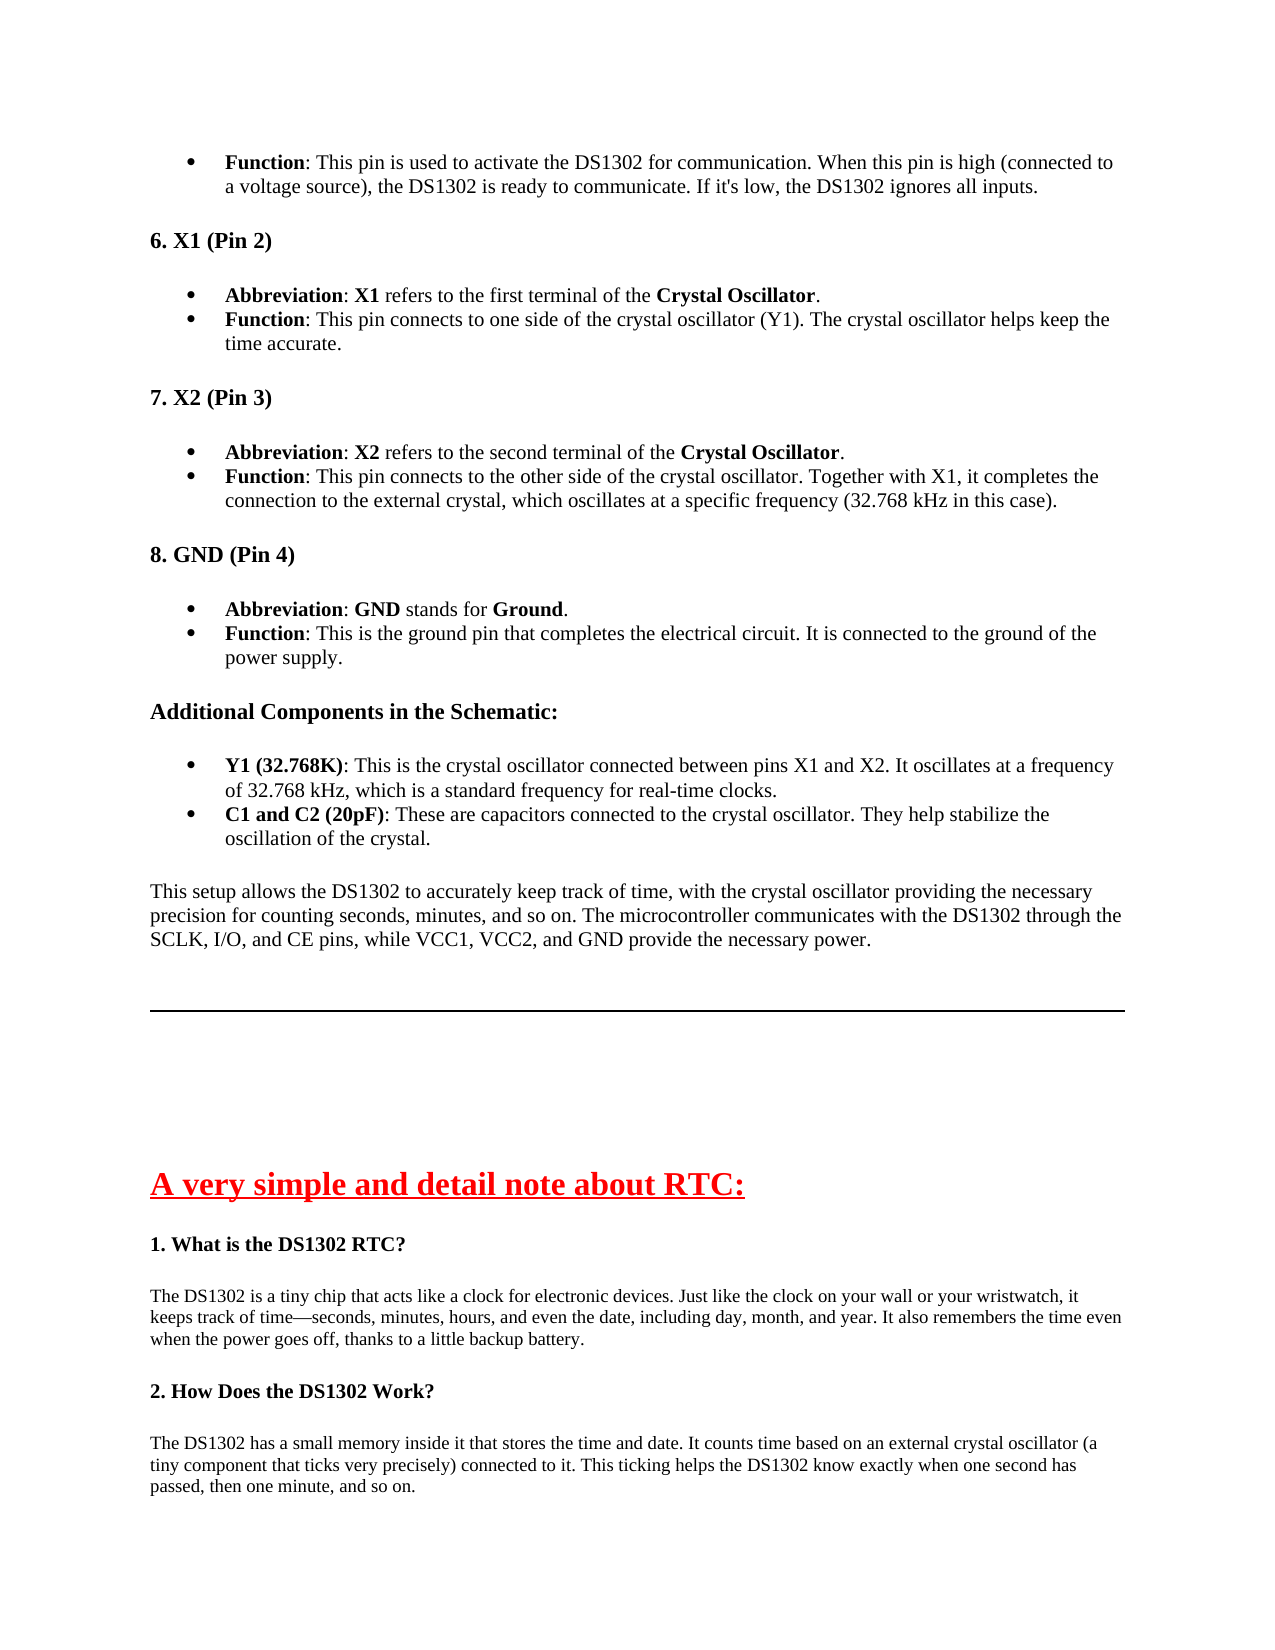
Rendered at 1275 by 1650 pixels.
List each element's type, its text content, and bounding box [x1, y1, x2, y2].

list Function: This pin is used to activate the DS1302 for communication. When this pin is high (connected to a voltage source), the DS1302 is ready to communicate. If it's low, the DS1302 ignores all inputs. [187, 150, 1125, 198]
list C1 and C2 (20pF): These are capacitors connected to the crystal oscillator. They help stabilize the oscillation of the crystal. [187, 802, 1125, 850]
text This setup allows the DS1302 to accurately keep track of time, with the crystal oscillator providing the necessary precision for counting seconds, minutes, and so on. The microcontroller communicates with the DS1302 through the SCLK, I/O, and CE pins, while VCC1, VCC2, and GND provide the necessary power. [150, 879, 1125, 951]
text 6. X1 (Pin 2) [150, 227, 1125, 254]
list Function: This pin connects to the other side of the crystal oscillator. Together with X1, it completes the connection to the external crystal, which oscillates at a specific frequency (32.768 kHz in this case). [187, 464, 1125, 512]
text The DS1302 is a tiny chip that acts like a clock for electronic devices. Just like the clock on your wall or your wristwatch, it keeps track of time—seconds, minutes, hours, and even the date, including day, month, and year. It also remembers the time even when the power goes off, thanks to a little backup battery. [150, 1285, 1125, 1349]
list Abbreviation: GND stands for Ground. [187, 597, 1125, 621]
list Abbreviation: X1 refers to the first terminal of the Crystal Oscillator. [187, 283, 1125, 307]
list Abbreviation: X2 refers to the second terminal of the Crystal Oscillator. [187, 440, 1125, 464]
list Function: This is the ground pin that completes the electrical circuit. It is connected to the ground of the power supply. [187, 621, 1125, 669]
text A very simple and detail note about RTC: [150, 1164, 1125, 1202]
text 2. How Does the DS1302 Work? [150, 1379, 1125, 1403]
list Y1 (32.768K): This is the crystal oscillator connected between pins X1 and X2. It oscillates at a frequency of 32.768 kHz, which is a standard frequency for real-time clocks. [187, 753, 1125, 802]
text The DS1302 has a small memory inside it that stores the time and date. It counts time based on an external crystal oscillator (a tiny component that ticks very precisely) connected to it. This ticking helps the DS1302 know exactly when one second has passed, then one minute, and so on. [150, 1432, 1125, 1497]
text 8. GND (Pin 4) [150, 541, 1125, 567]
text 7. X2 (Pin 3) [150, 384, 1125, 411]
list Function: This pin connects to one side of the crystal oscillator (Y1). The crystal oscillator helps keep the time accurate. [187, 307, 1125, 355]
text 1. What is the DS1302 RTC? [150, 1232, 1125, 1256]
text Additional Components in the Schematic: [150, 698, 1125, 724]
